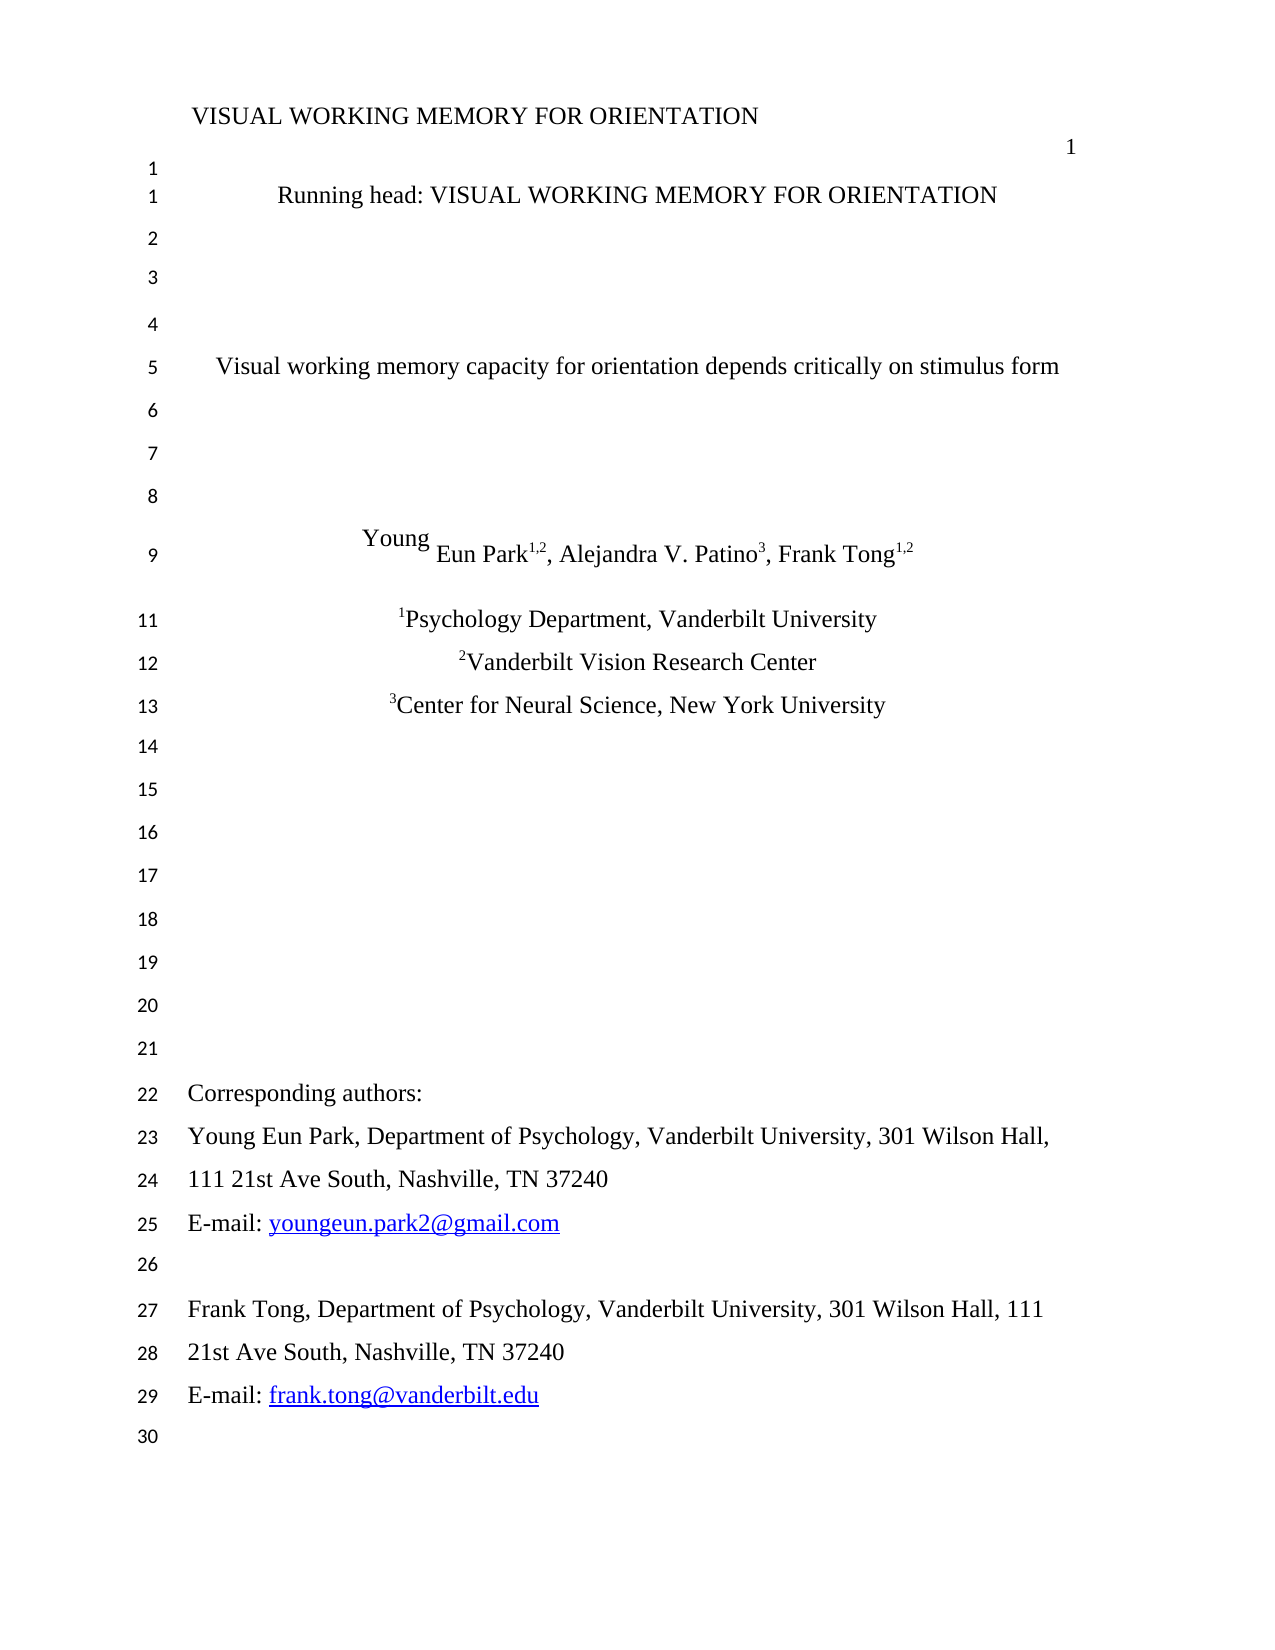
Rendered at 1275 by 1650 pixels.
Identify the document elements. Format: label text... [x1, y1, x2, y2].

text Running head: VISUAL WORKING MEMORY FOR ORIENTATION [187, 181, 1087, 209]
text 3Center for Neural Science, New York University [187, 690, 1087, 719]
text Young Eun Park, Department of Psychology, Vanderbilt University, 301 Wilson Hall, 111 21st Ave South, Nashville, TN 37240 [187, 1121, 1087, 1193]
text Corresponding authors: [187, 1078, 1087, 1107]
text E-mail: youngeun.park2@gmail.com [187, 1208, 1087, 1236]
text Young Eun Park1,2, Alejandra V. Patino3, Frank Tong1,2 [187, 523, 1087, 567]
text Visual working memory capacity for orientation depends critically on stimulus form [187, 351, 1087, 379]
text Frank Tong, Department of Psychology, Vanderbilt University, 301 Wilson Hall, 111 21st Ave South, Nashville, TN 37240 [187, 1294, 1087, 1366]
text 1Psychology Department, Vanderbilt University [187, 604, 1087, 633]
text 2Vanderbilt Vision Research Center [187, 647, 1087, 676]
text E-mail: frank.tong@vanderbilt.edu [187, 1380, 1087, 1409]
